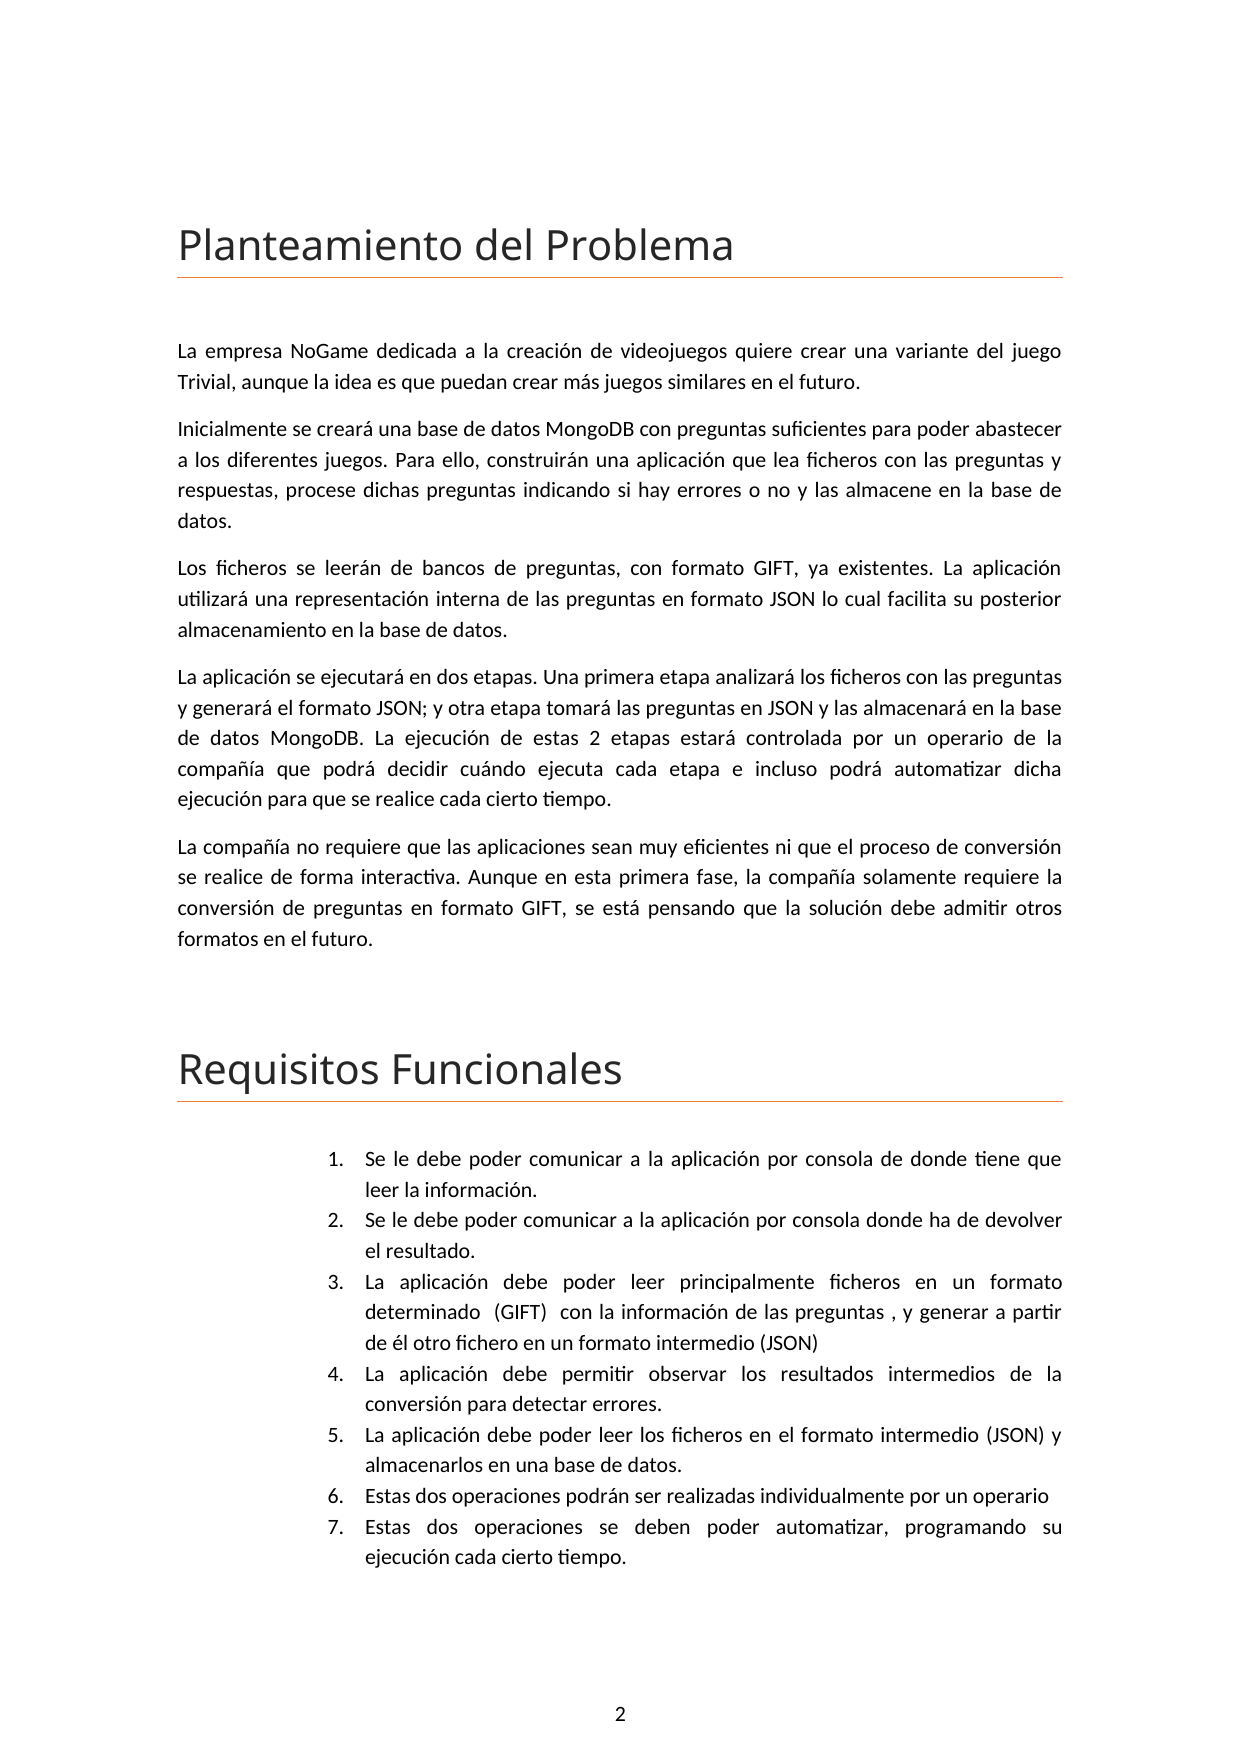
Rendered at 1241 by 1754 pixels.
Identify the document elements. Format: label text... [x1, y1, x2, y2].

list La aplicación debe poder leer los ficheros en el formato intermedio (JSON) y almacenarlos en una base de datos. [327, 1421, 1063, 1478]
text La aplicación se ejecutará en dos etapas. Una primera etapa analizará los ficheros con las preguntas y generará el formato JSON; y otra etapa tomará las preguntas en JSON y las almacenará en la base de datos MongoDB. La ejecución de estas 2 etapas estará controlada por un operario de la compañía que podrá decidir cuándo ejecuta cada etapa e incluso podrá automatizar dicha ejecución para que se realice cada cierto tiempo. [177, 663, 1063, 812]
subtitle Requisitos Funcionales [177, 1040, 1063, 1101]
list Estas dos operaciones podrán ser realizadas individualmente por un operario [327, 1482, 1063, 1509]
text La empresa NoGame dedicada a la creación de videojuegos quiere crear una variante del juego Trivial, aunque la idea es que puedan crear más juegos similares en el futuro. [177, 337, 1063, 395]
list Se le debe poder comunicar a la aplicación por consola donde ha de devolver el resultado. [327, 1207, 1063, 1264]
list Estas dos operaciones se deben poder automatizar, programando su ejecución cada cierto tiempo. [327, 1513, 1063, 1570]
text Inicialmente se creará una base de datos MongoDB con preguntas suficientes para poder abastecer a los diferentes juegos. Para ello, construirán una aplicación que lea ficheros con las preguntas y respuestas, procese dichas preguntas indicando si hay errores o no y las almacene en la base de datos. [177, 415, 1063, 534]
list Se le debe poder comunicar a la aplicación por consola de donde tiene que leer la información. [327, 1145, 1063, 1203]
text La compañía no requiere que las aplicaciones sean muy eficientes ni que el proceso de conversión se realice de forma interactiva. Aunque en esta primera fase, la compañía solamente requiere la conversión de preguntas en formato GIFT, se está pensando que la solución debe admitir otros formatos en el futuro. [177, 833, 1063, 951]
text Los ficheros se leerán de bancos de preguntas, con formato GIFT, ya existentes. La aplicación utilizará una representación interna de las preguntas en formato JSON lo cual facilita su posterior almacenamiento en la base de datos. [177, 554, 1063, 642]
subtitle Planteamiento del Problema [177, 216, 1063, 277]
list La aplicación debe poder leer principalmente ficheros en un formato determinado (GIFT) con la información de las preguntas , y generar a partir de él otro fichero en un formato intermedio (JSON) [327, 1268, 1063, 1356]
list La aplicación debe permitir observar los resultados intermedios de la conversión para detectar errores. [327, 1360, 1063, 1417]
